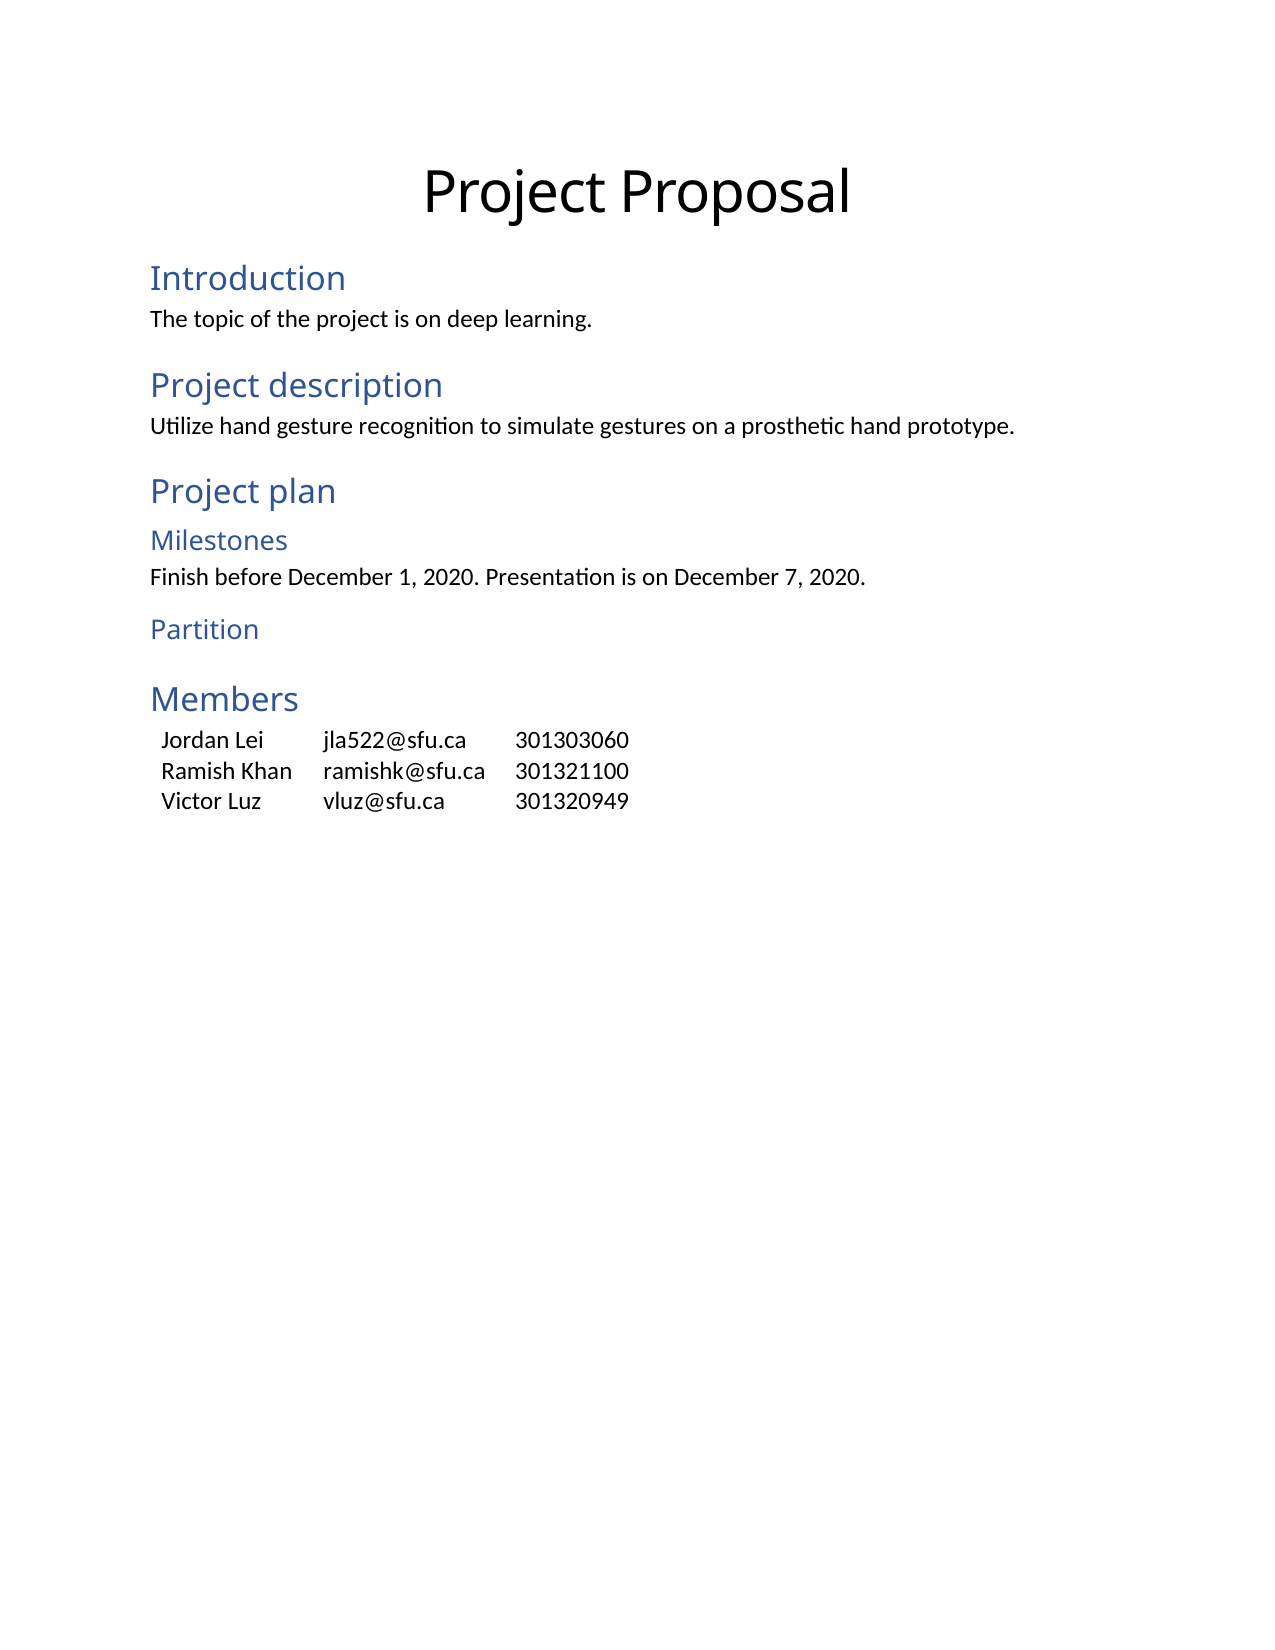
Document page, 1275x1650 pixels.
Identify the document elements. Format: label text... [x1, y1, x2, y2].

text Utilize hand gesture recognition to simulate gestures on a prosthetic hand prototype. [150, 410, 1125, 441]
table_header 301303060 [504, 725, 1124, 755]
subtitle Project plan [150, 468, 1125, 514]
subtitle Members [150, 676, 1125, 721]
subtitle Project description [150, 361, 1125, 407]
text The topic of the project is on deep learning. [150, 303, 1125, 334]
table_cell 301320949 [504, 786, 1124, 847]
text Finish before December 1, 2020. Presentation is on December 7, 2020. [150, 561, 1125, 592]
title Project Proposal [150, 150, 1125, 229]
subtitle Milestones [150, 521, 1125, 558]
table_header Jordan Lei [150, 725, 312, 755]
table_header jla522@sfu.ca [312, 725, 504, 755]
subtitle Partition [150, 611, 1125, 648]
table_cell Victor Luz [150, 786, 312, 847]
table_cell 301321100 [504, 755, 1124, 786]
table_cell ramishk@sfu.ca [312, 755, 504, 786]
table_cell Ramish Khan [150, 755, 312, 786]
subtitle Introduction [150, 254, 1125, 300]
table_cell vluz@sfu.ca [312, 786, 504, 847]
